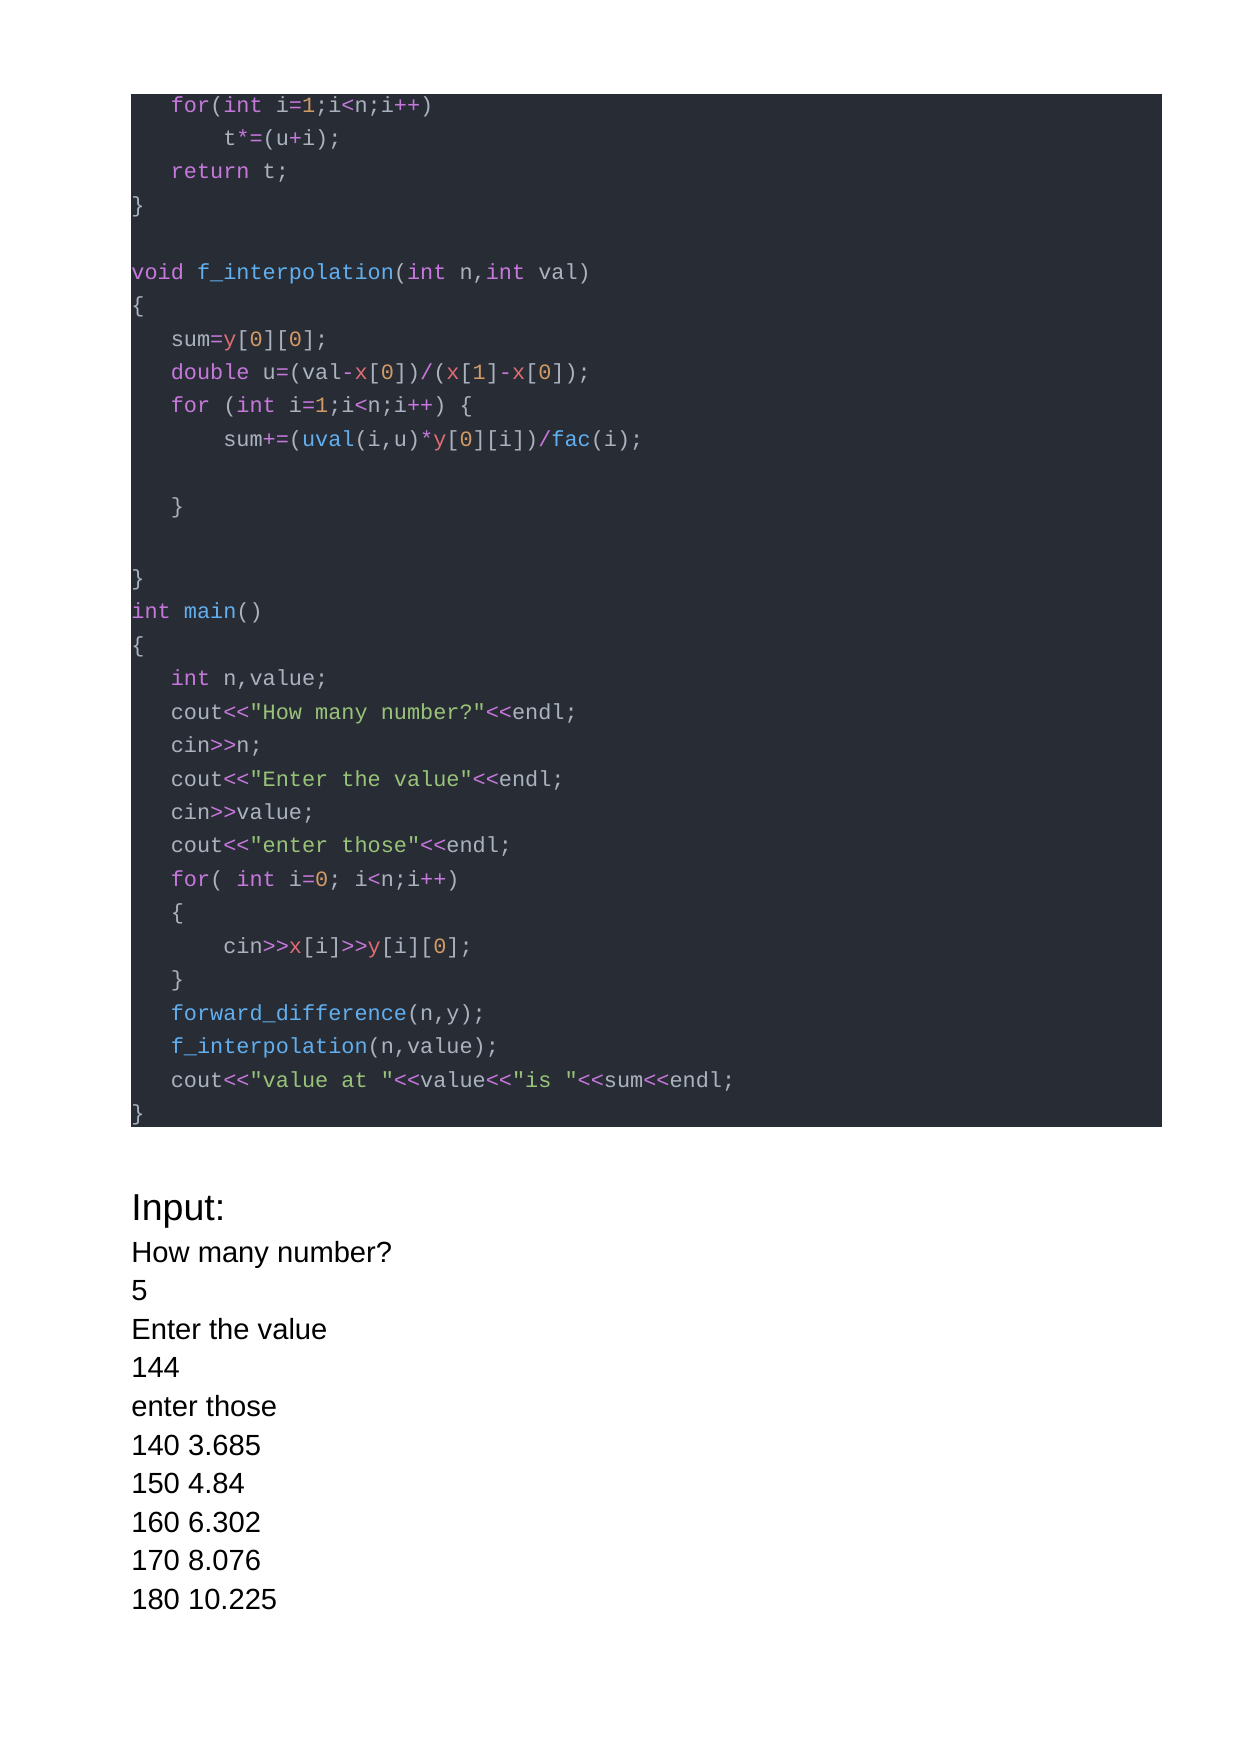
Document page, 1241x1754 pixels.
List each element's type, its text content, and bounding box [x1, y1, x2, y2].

text Enter the value [131, 1312, 1162, 1345]
text int main() [131, 601, 1162, 625]
text } [131, 968, 1162, 993]
text cout<<"Enter the value"<<endl; [131, 768, 1162, 793]
text 140 3.685 [131, 1427, 1162, 1461]
text { [131, 634, 1162, 659]
text for( int i=0; i<n;i++) [131, 868, 1162, 893]
text } [131, 495, 1162, 520]
text cout<<"enter those"<<endl; [131, 835, 1162, 859]
text Input: [131, 1185, 1162, 1228]
text 5 [131, 1273, 1162, 1307]
text enter those [131, 1389, 1162, 1422]
text How many number? [131, 1235, 1162, 1268]
text 144 [131, 1350, 1162, 1384]
text cout<<"value at "<<value<<"is "<<sum<<endl; [131, 1069, 1162, 1093]
text t*=(u+i); [131, 127, 1162, 152]
text 160 6.302 [131, 1504, 1162, 1538]
text int n,value; [131, 667, 1162, 692]
text { [131, 294, 1162, 319]
text f_interpolation(n,value); [131, 1035, 1162, 1060]
text { [131, 902, 1162, 926]
text } [131, 1102, 1162, 1127]
text cin>>value; [131, 801, 1162, 826]
text double u=(val-x[0])/(x[1]-x[0]); [131, 361, 1162, 386]
text return t; [131, 161, 1162, 185]
text for(int i=1;i<n;i++) [131, 94, 1162, 118]
text 150 4.84 [131, 1466, 1162, 1499]
text 170 8.076 [131, 1543, 1162, 1577]
text sum+=(uval(i,u)*y[0][i])/fac(i); [131, 428, 1162, 453]
text 180 10.225 [131, 1582, 1162, 1615]
text } [131, 194, 1162, 219]
text cin>>n; [131, 734, 1162, 759]
text } [131, 567, 1162, 592]
text void f_interpolation(int n,int val) [131, 261, 1162, 286]
text cout<<"How many number?"<<endl; [131, 701, 1162, 726]
text cin>>x[i]>>y[i][0]; [131, 935, 1162, 960]
text sum=y[0][0]; [131, 328, 1162, 353]
text for (int i=1;i<n;i++) { [131, 395, 1162, 419]
text forward_difference(n,y); [131, 1002, 1162, 1027]
